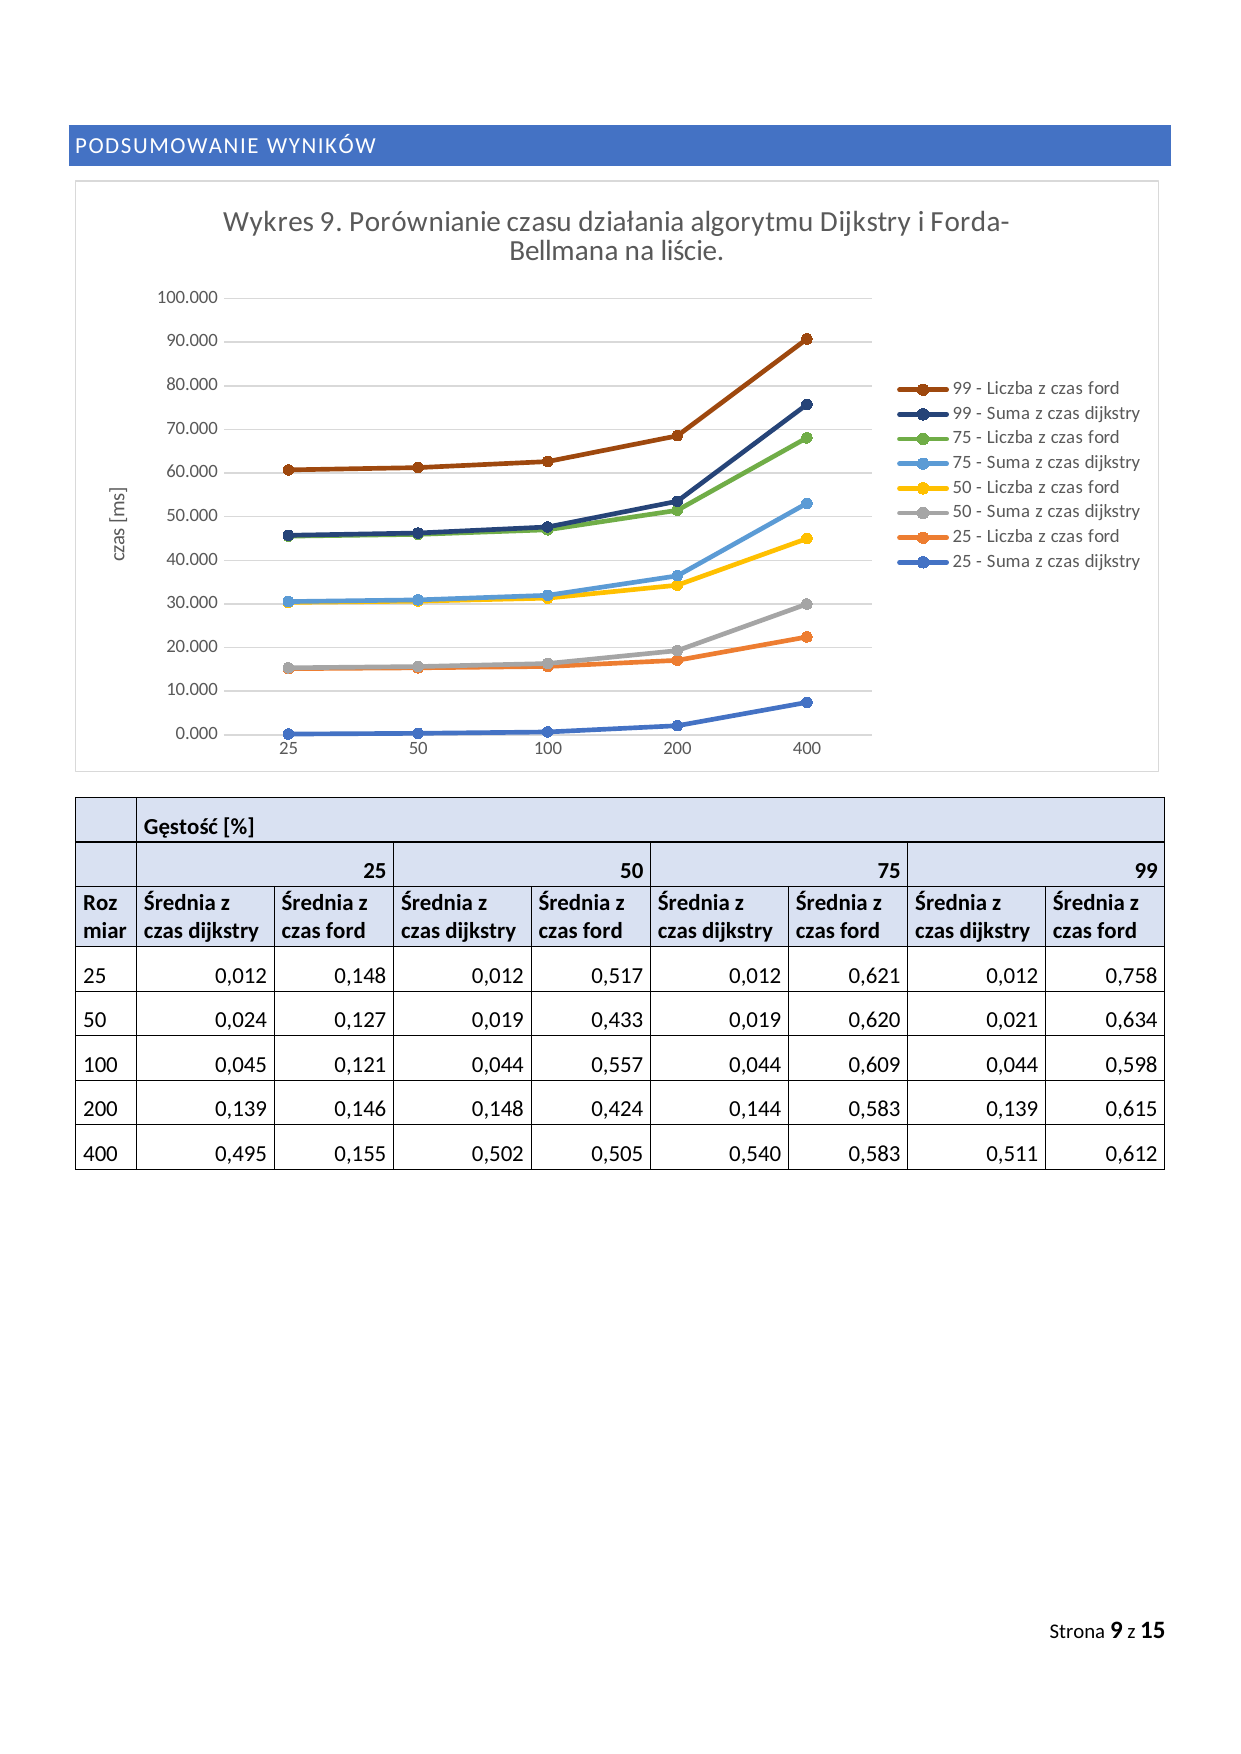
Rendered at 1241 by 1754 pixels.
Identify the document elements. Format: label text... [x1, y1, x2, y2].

table_cell 0,615 [1046, 1081, 1164, 1124]
table_header Gęstość [%] [137, 798, 1164, 841]
table_cell Średnia z czas dijkstry [137, 887, 274, 946]
table_cell 0,598 [1046, 1036, 1164, 1079]
table_cell 0,620 [789, 992, 907, 1035]
table_cell 0,045 [137, 1036, 274, 1079]
table_cell 200 [76, 1081, 136, 1124]
table_cell [76, 843, 136, 886]
table_cell 0,146 [275, 1081, 393, 1124]
table_cell 50 [394, 843, 650, 886]
table_cell 0,044 [651, 1036, 788, 1079]
table_cell 50 [76, 992, 136, 1035]
table_cell 0,583 [789, 1125, 907, 1168]
table_cell 0,144 [651, 1081, 788, 1124]
table_cell 0,019 [651, 992, 788, 1035]
table_cell 25 [76, 947, 136, 991]
table_cell 0,155 [275, 1125, 393, 1168]
table_cell 0,012 [908, 947, 1045, 991]
table_cell Średnia z czas dijkstry [394, 887, 531, 946]
table_cell Średnia z czas ford [275, 887, 393, 946]
table_cell 0,121 [275, 1036, 393, 1079]
table_cell 0,758 [1046, 947, 1164, 991]
table_cell 0,012 [651, 947, 788, 991]
table_cell Średnia z czas dijkstry [908, 887, 1045, 946]
table_cell 0,148 [275, 947, 393, 991]
table_cell Średnia z czas dijkstry [651, 887, 788, 946]
table_cell Średnia z czas ford [789, 887, 907, 946]
table_cell 0,621 [789, 947, 907, 991]
table_cell 0,517 [532, 947, 650, 991]
table_cell 0,540 [651, 1125, 788, 1168]
table_cell 100 [76, 1036, 136, 1079]
table_cell 0,511 [908, 1125, 1045, 1168]
table_cell 0,139 [137, 1081, 274, 1124]
table_cell 75 [651, 843, 907, 886]
table_cell 0,044 [908, 1036, 1045, 1079]
table_cell 0,424 [532, 1081, 650, 1124]
table_cell 0,583 [789, 1081, 907, 1124]
table_cell 0,612 [1046, 1125, 1164, 1168]
table_cell Średnia z czas ford [1046, 887, 1164, 946]
table_cell Średnia z czas ford [532, 887, 650, 946]
table_cell 0,148 [394, 1081, 531, 1124]
table_cell 0,019 [394, 992, 531, 1035]
table_cell 0,495 [137, 1125, 274, 1168]
table_cell 400 [76, 1125, 136, 1168]
table_header [76, 798, 136, 841]
table_cell 0,609 [789, 1036, 907, 1079]
table_cell 0,012 [394, 947, 531, 991]
table_cell 0,557 [532, 1036, 650, 1079]
table_cell 0,044 [394, 1036, 531, 1079]
table_cell 0,021 [908, 992, 1045, 1035]
table_cell Rozmiar [76, 887, 136, 946]
table_cell 0,634 [1046, 992, 1164, 1035]
subtitle Podsumowanie wyników [75, 131, 1165, 159]
table_cell 0,505 [532, 1125, 650, 1168]
table_cell 99 [908, 843, 1164, 886]
table_cell 0,139 [908, 1081, 1045, 1124]
table_cell 0,502 [394, 1125, 531, 1168]
table_cell 0,127 [275, 992, 393, 1035]
table_cell 0,433 [532, 992, 650, 1035]
table_cell 0,024 [137, 992, 274, 1035]
table_cell 0,012 [137, 947, 274, 991]
table_cell 25 [137, 843, 393, 886]
